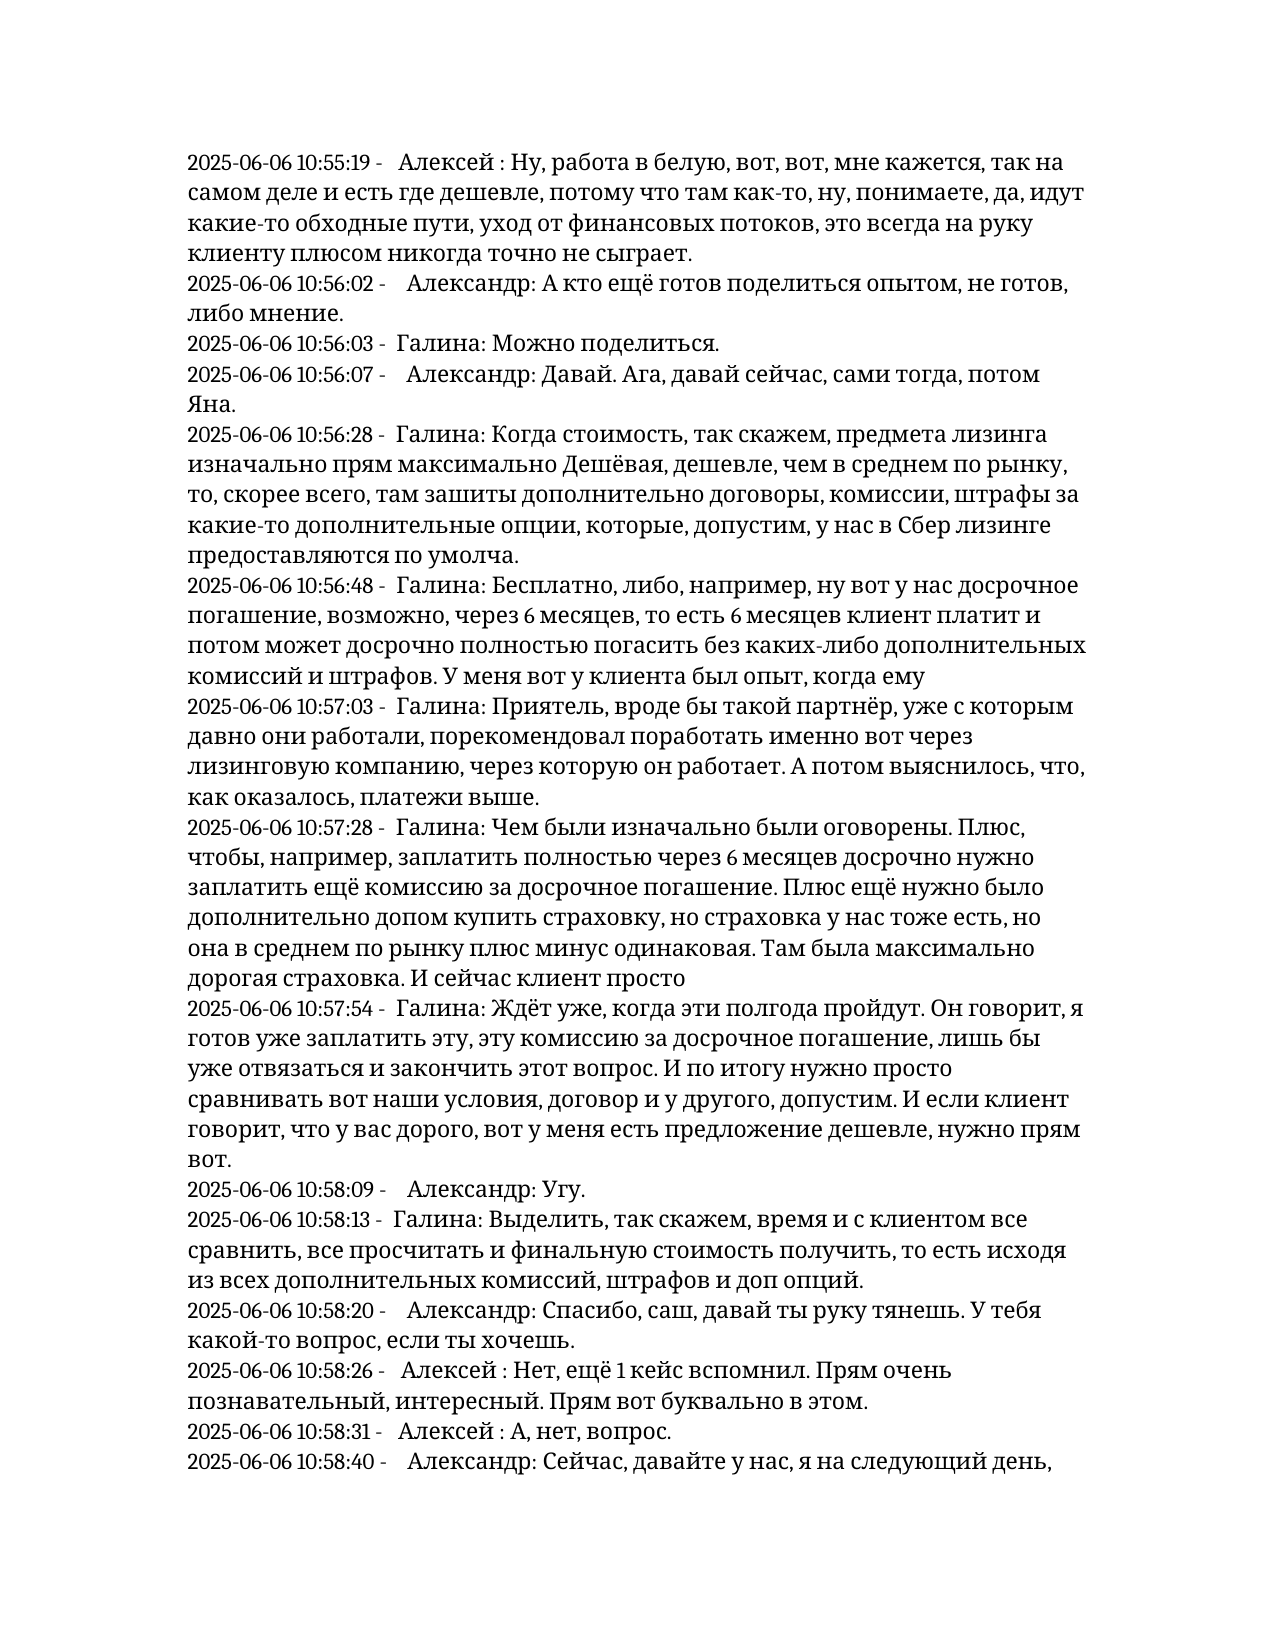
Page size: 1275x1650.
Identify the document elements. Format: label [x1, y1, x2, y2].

text [187, 150, 1087, 1475]
